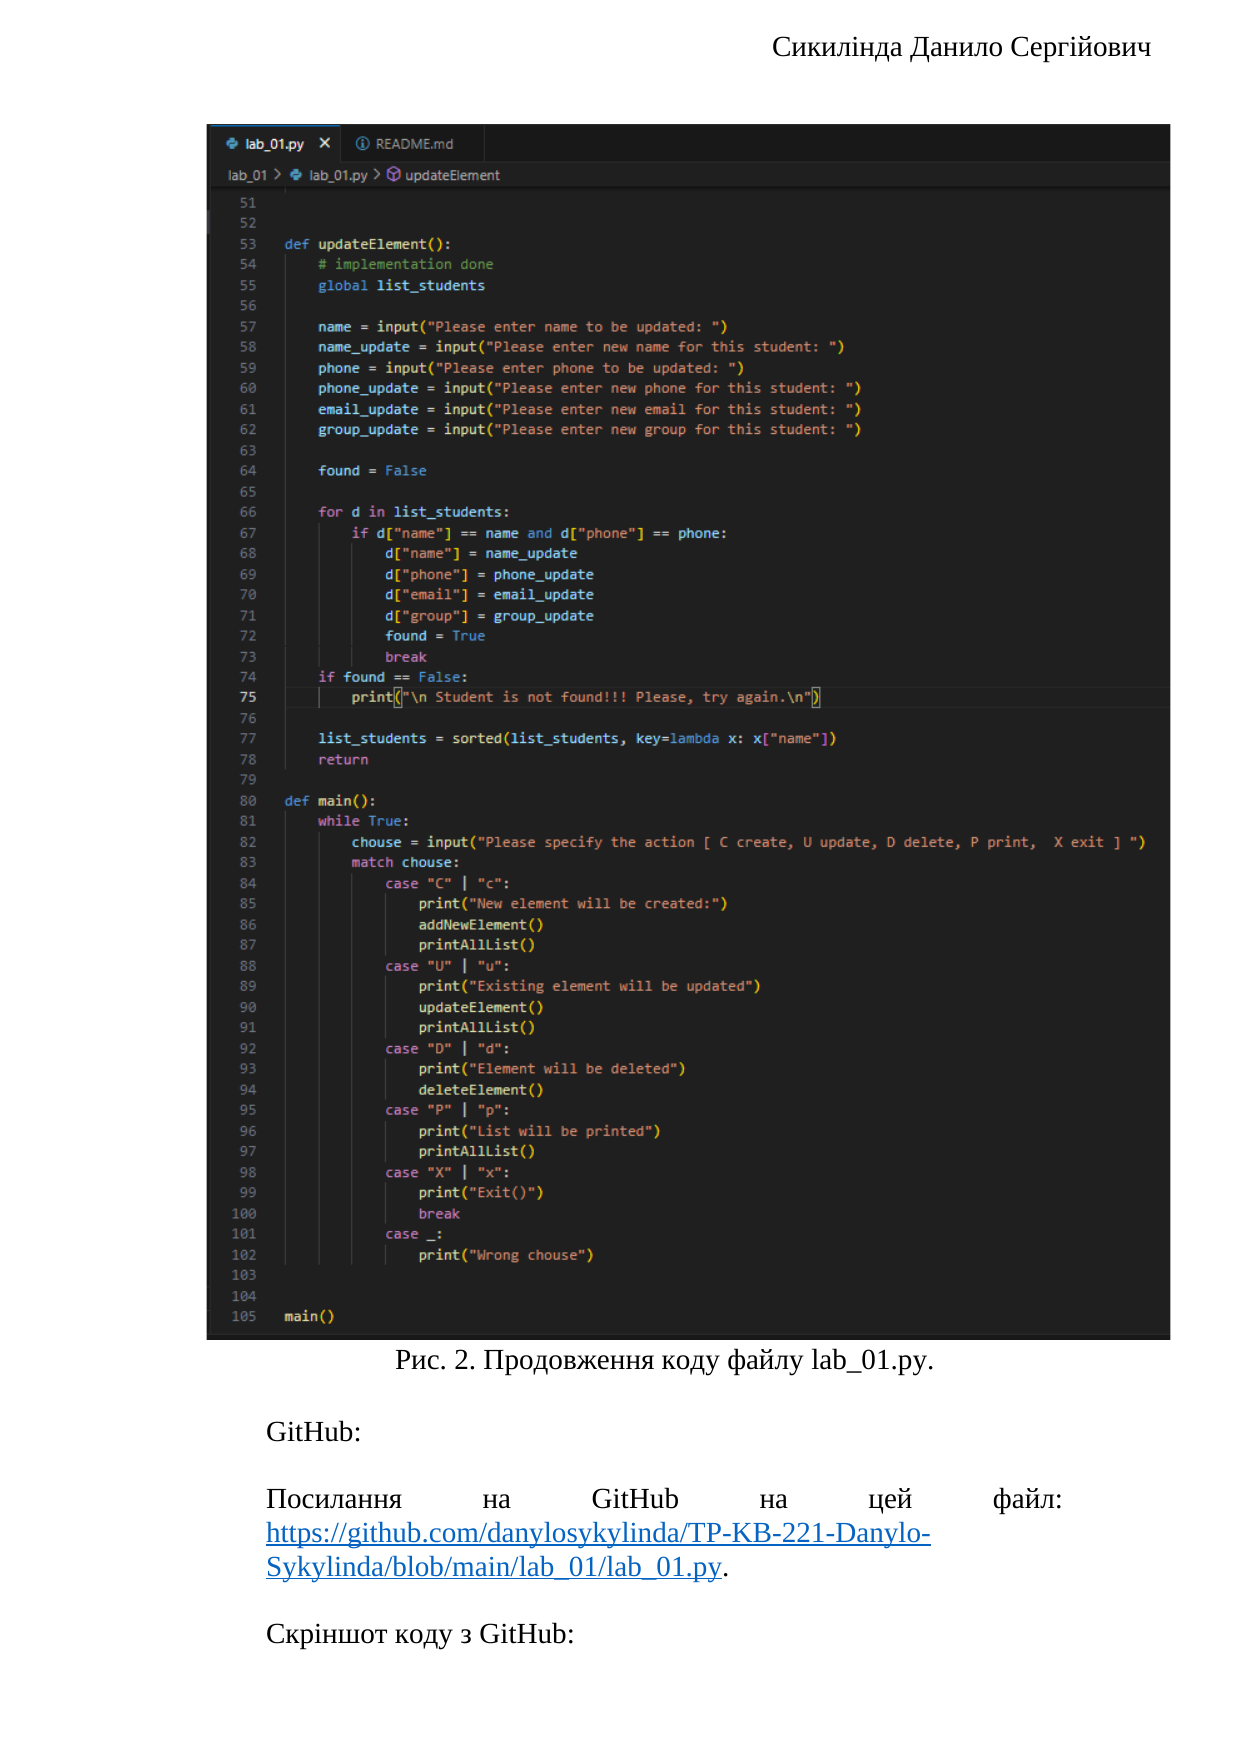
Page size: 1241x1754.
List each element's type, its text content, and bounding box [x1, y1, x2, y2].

picture [206, 124, 1171, 1340]
text GitHub: [266, 1414, 1063, 1448]
text Рис. 2. Продовження коду файлу lab_01.py. [266, 1342, 1063, 1376]
text Скріншот коду з GitHub: [266, 1616, 1063, 1649]
text Посилання на GitHub на цей файл: https://github.com/danylosykylinda/TP-KB-221-Danylo-Sykylinda/blob/main/lab_01/lab_01.py. [266, 1482, 1063, 1582]
